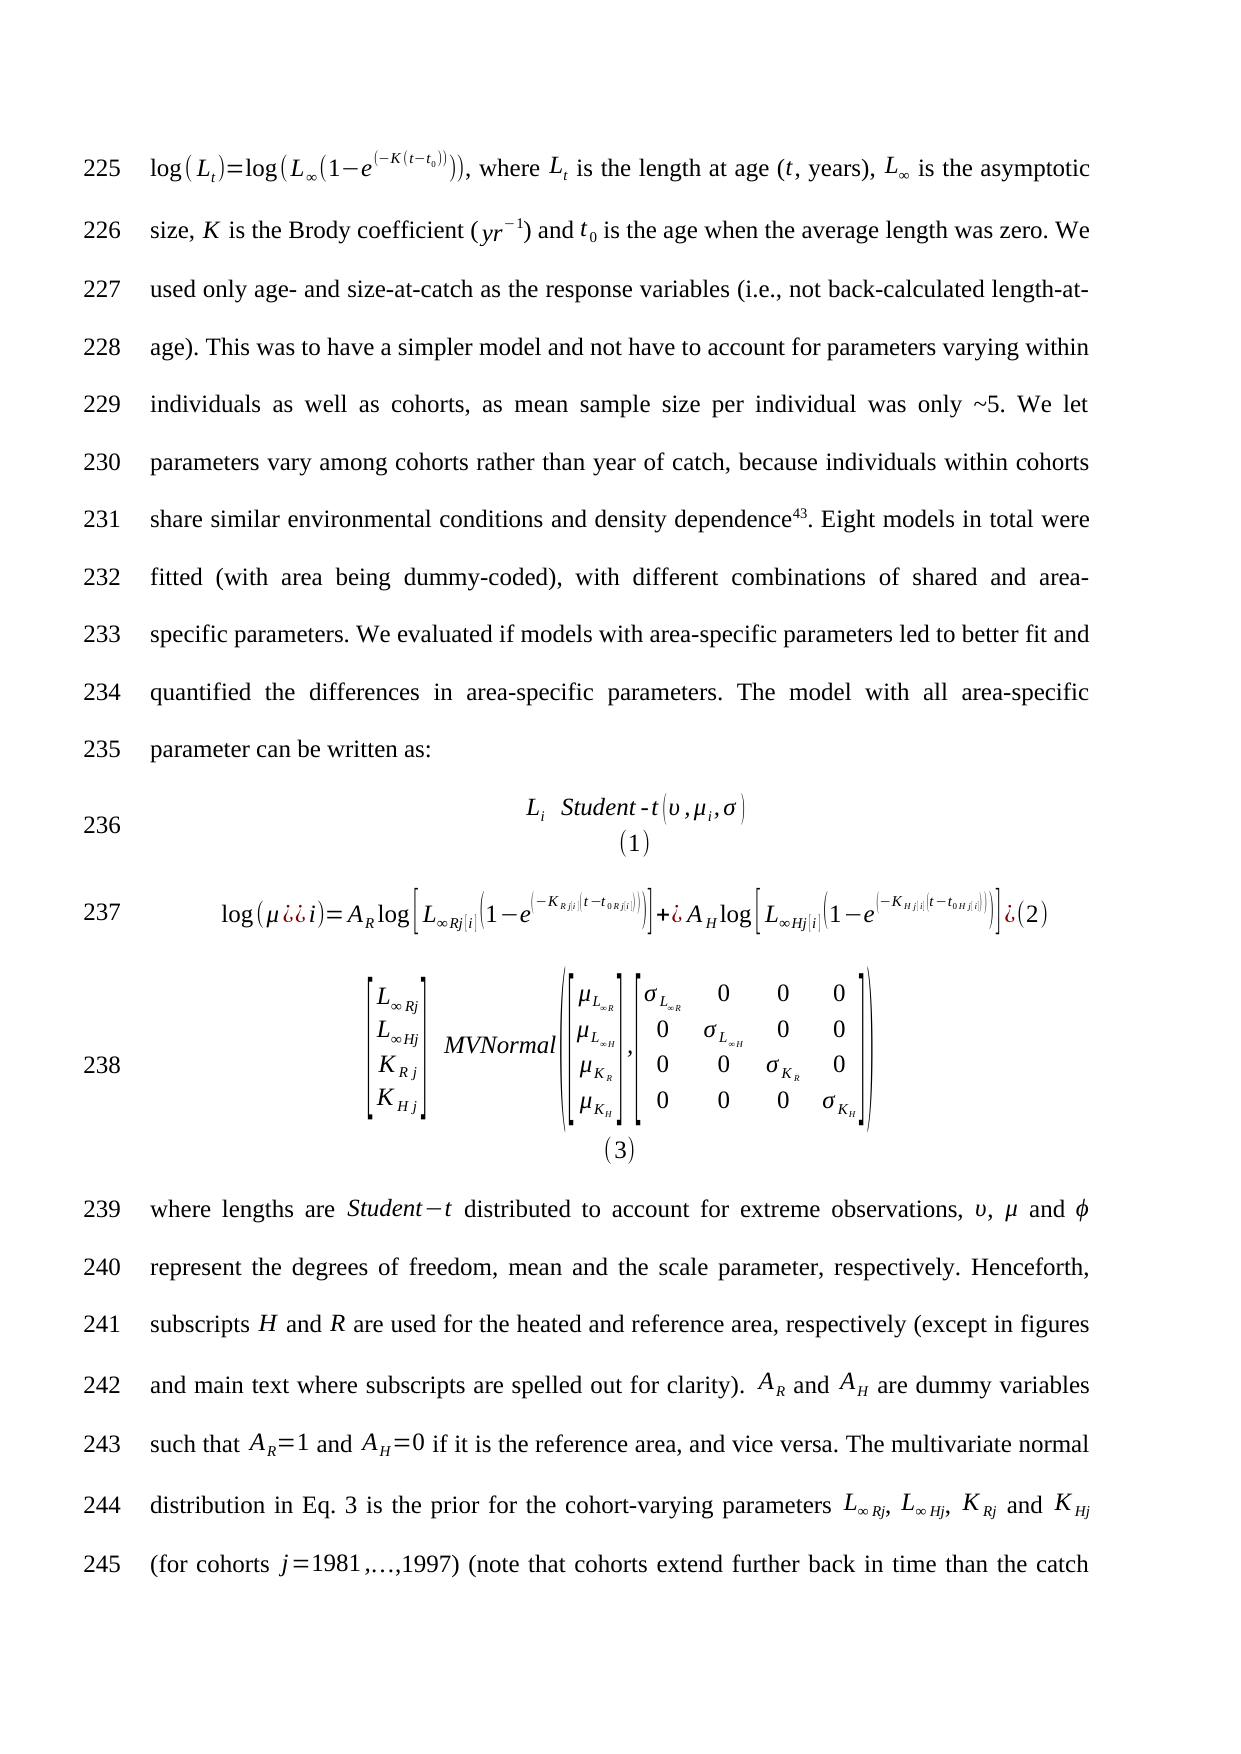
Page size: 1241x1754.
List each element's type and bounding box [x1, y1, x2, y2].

text [150, 150, 1090, 763]
text [150, 1194, 1090, 1577]
